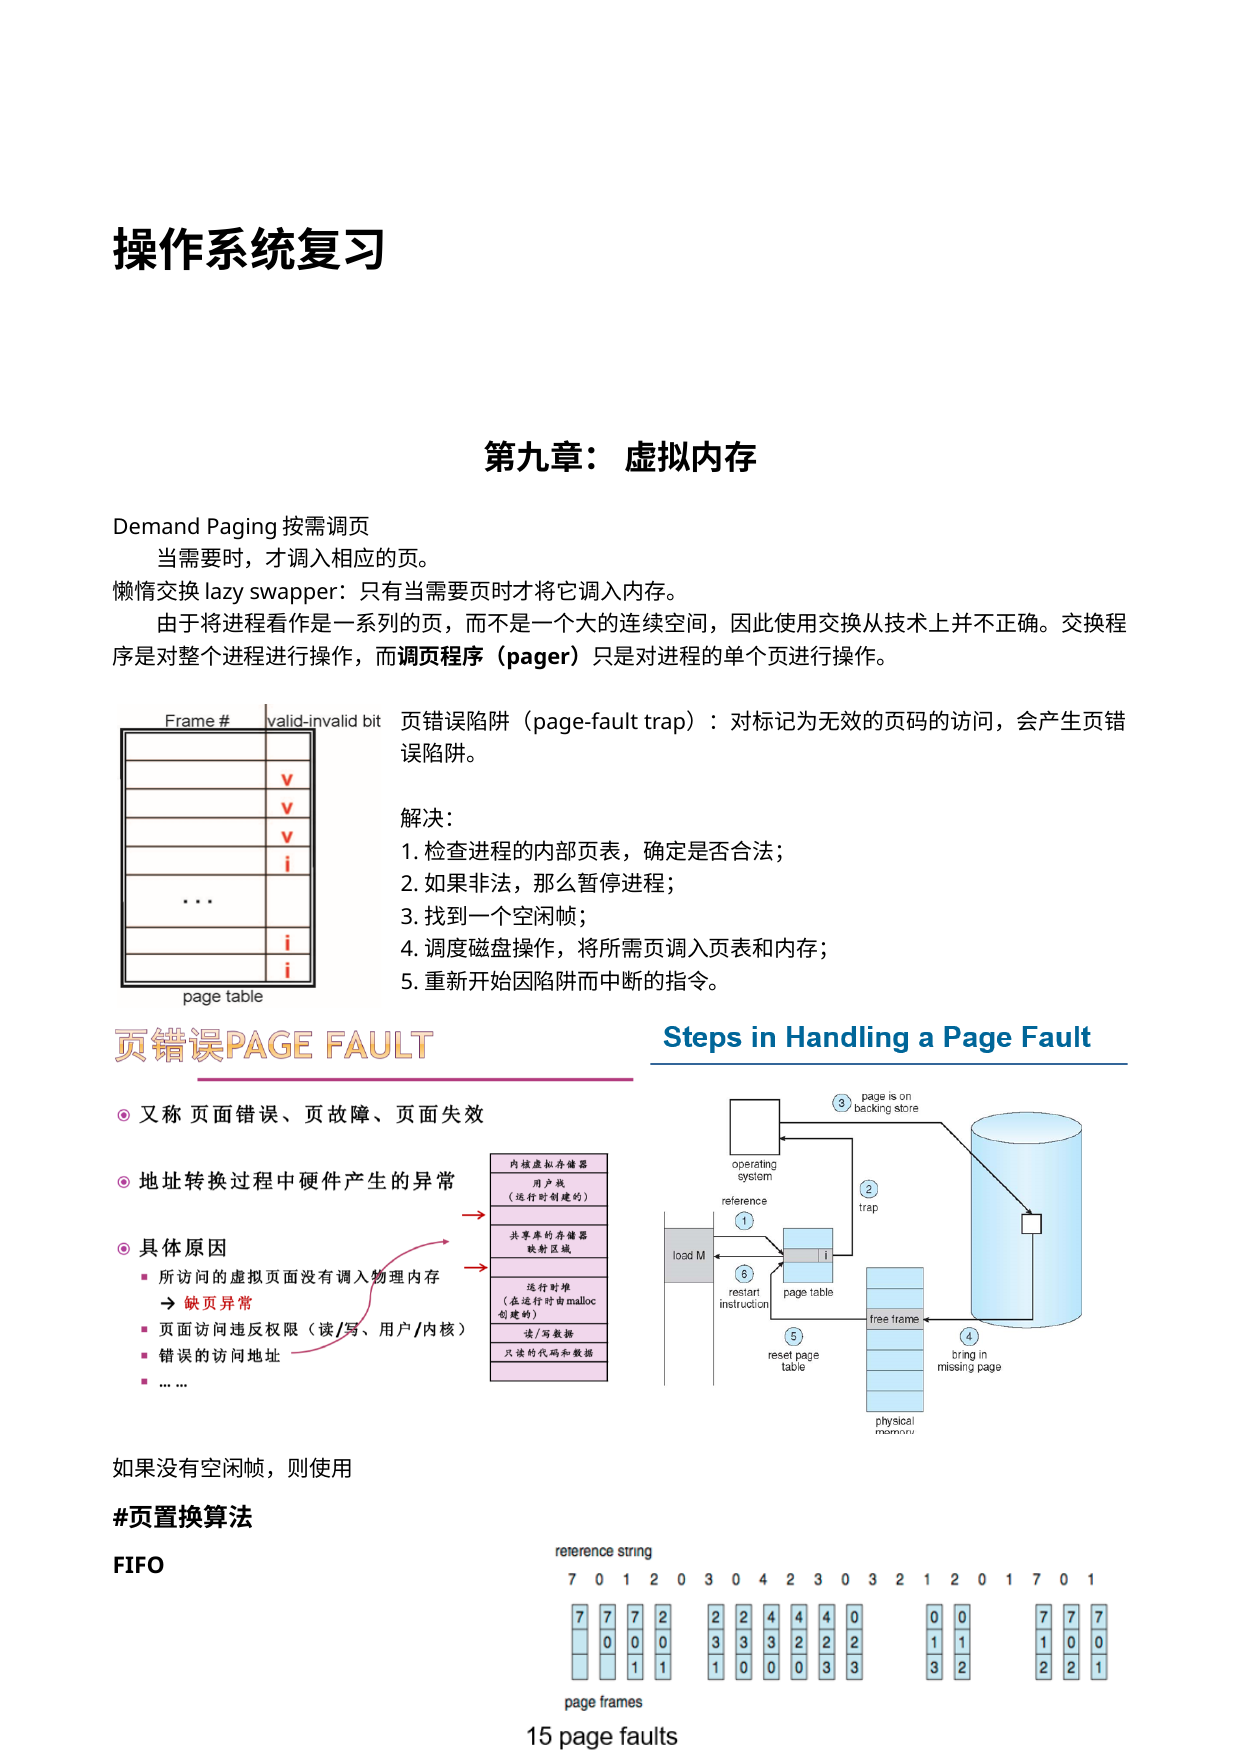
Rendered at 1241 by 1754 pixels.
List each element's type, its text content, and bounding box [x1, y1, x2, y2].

text 2. 如果非法，那么暂停进程； [382, 866, 1128, 898]
picture [112, 704, 382, 1015]
subtitle 第九章： 虚拟内存 [112, 423, 1128, 488]
text 当需要时，才调入相应的页。 [112, 541, 1128, 573]
picture [514, 1547, 1128, 1754]
text 页错误陷阱（page-fault trap）：对标记为无效的页码的访问，会产生页错误陷阱。 [112, 703, 1128, 768]
text FIFO [112, 1548, 514, 1581]
text 4. 调度磁盘操作，将所需页调入页表和内存； [382, 931, 1128, 963]
text 3. 找到一个空闲帧； [382, 898, 1128, 931]
picture [107, 1017, 634, 1391]
text 解决： [382, 801, 1128, 833]
text 懒惰交换lazy swapper：只有当需要页时才将它调入内存。 [112, 573, 1128, 606]
text 1. 检查进程的内部页表，确定是否合法； [382, 833, 1128, 866]
text 由于将进程看作是一系列的页，而不是一个大的连续空间，因此使用交换从技术上并不正确。交换程序是对整个进程进行操作，而调页程序（pager）只是对进程的单个页进行操作。 [112, 606, 1128, 671]
text Demand Paging按需调页 [112, 508, 1128, 541]
subtitle 操作系统复习 [112, 197, 1128, 295]
text #页置换算法 [112, 1483, 1128, 1548]
text 5. 重新开始因陷阱而中断的指令。 [382, 963, 1128, 996]
picture [650, 1019, 1128, 1434]
